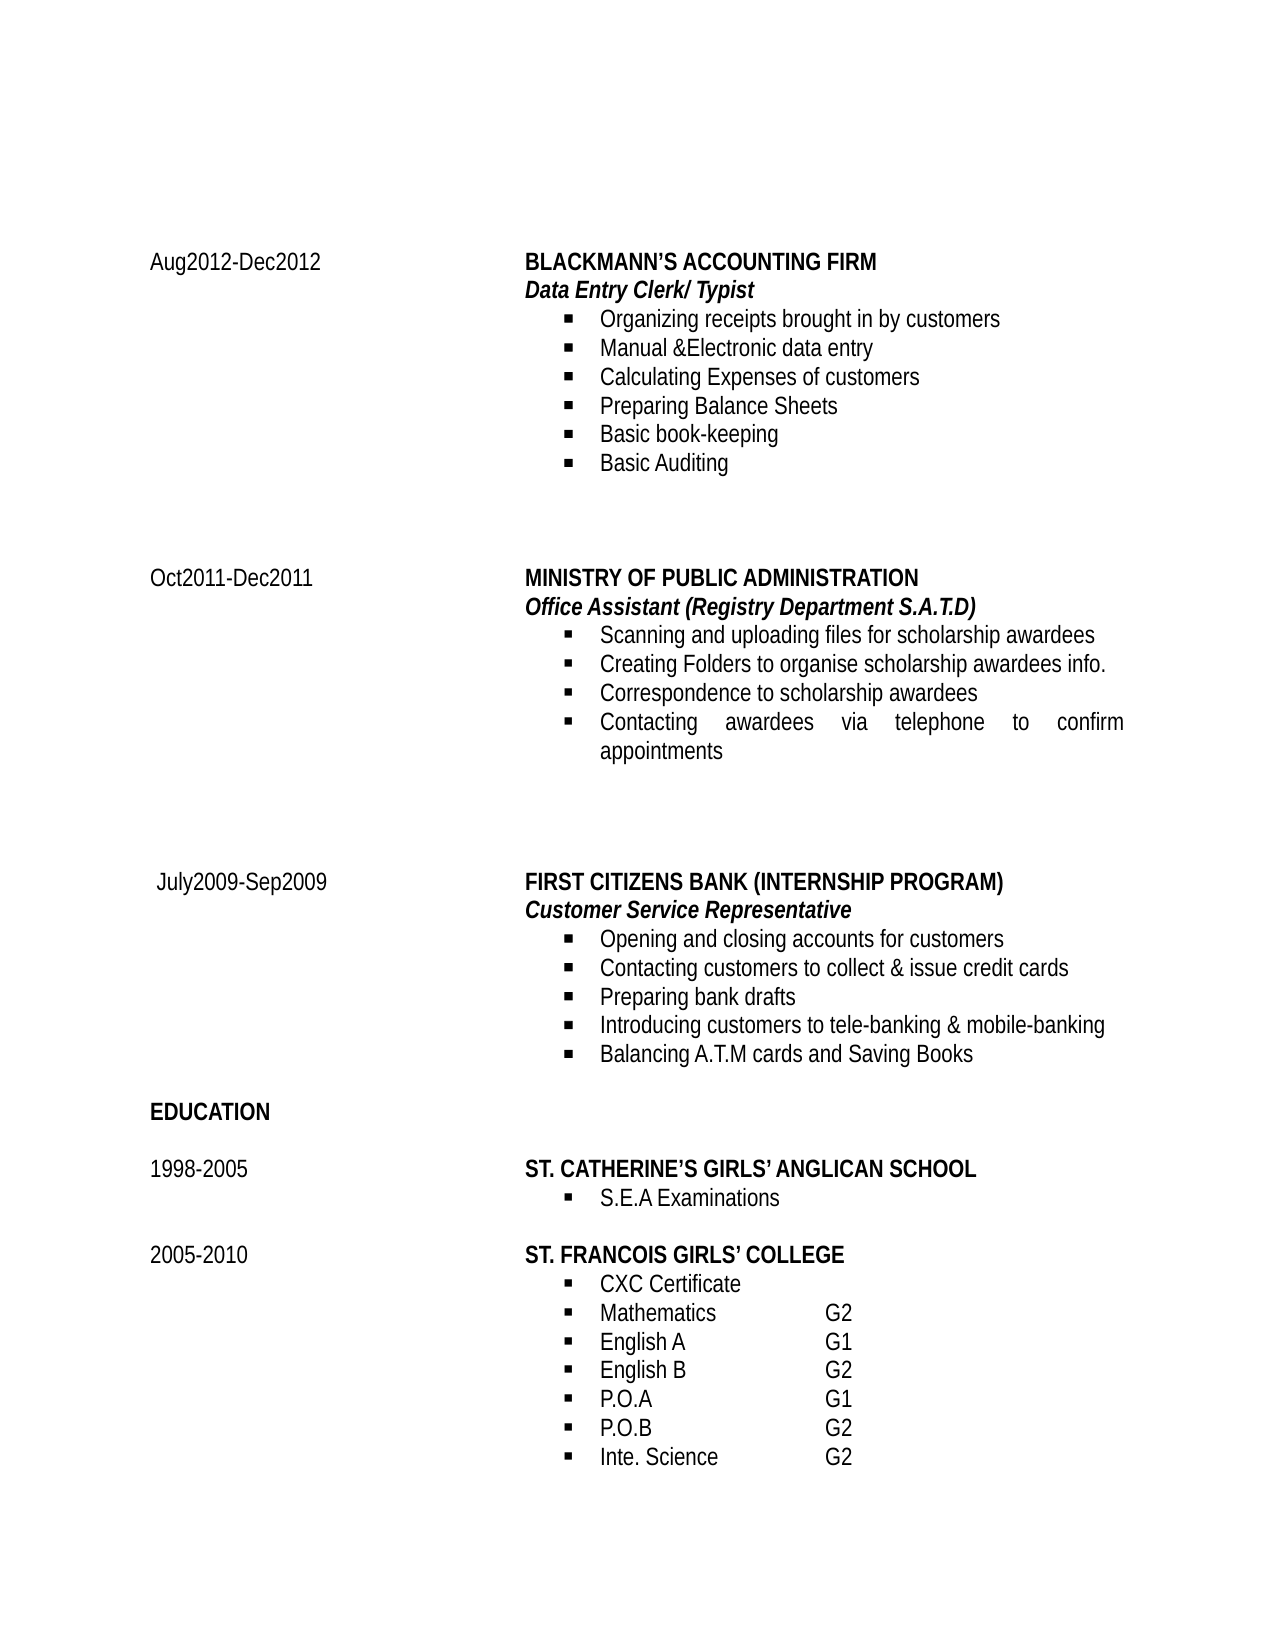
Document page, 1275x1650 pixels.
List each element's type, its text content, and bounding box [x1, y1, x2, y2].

list Manual &Electronic data entry [562, 333, 1125, 362]
text July2009-Sep2009 FIRST CITIZENS BANK (INTERNSHIP PROGRAM) [150, 867, 1125, 895]
list Introducing customers to tele-banking & mobile-banking [562, 1011, 1125, 1039]
list Basic book-keeping [562, 419, 1125, 448]
list P.O.B G2 [562, 1413, 1125, 1442]
text Office Assistant (Registry Department S.A.T.D) [150, 592, 1125, 620]
text Oct2011-Dec2011 MINISTRY OF PUBLIC ADMINISTRATION [150, 563, 1125, 592]
list Basic Auditing [562, 448, 1125, 477]
text Customer Service Representative [150, 895, 1125, 924]
list Preparing bank drafts [562, 982, 1125, 1011]
list Inte. Science G2 [562, 1442, 1125, 1471]
list Contacting customers to collect & issue credit cards [562, 953, 1125, 982]
list Contacting awardees via telephone to confirm appointments [562, 707, 1125, 764]
list English A G1 [562, 1327, 1125, 1356]
list Mathematics G2 [562, 1298, 1125, 1327]
text Data Entry Clerk/ Typist [150, 275, 1125, 304]
text EDUCATION [150, 1097, 1125, 1126]
list Calculating Expenses of customers [562, 362, 1125, 391]
list Scanning and uploading files for scholarship awardees [562, 620, 1125, 649]
text 2005-2010 ST. FRANCOIS GIRLS’ COLLEGE [150, 1240, 1125, 1269]
list Organizing receipts brought in by customers [562, 304, 1125, 333]
list Correspondence to scholarship awardees [562, 678, 1125, 707]
list English B G2 [562, 1356, 1125, 1384]
text 1998-2005 ST. CATHERINE’S GIRLS’ ANGLICAN SCHOOL [150, 1154, 1125, 1183]
text Aug2012-Dec2012 BLACKMANN’S ACCOUNTING FIRM [150, 247, 1125, 275]
list S.E.A Examinations [562, 1183, 1125, 1212]
list Preparing Balance Sheets [562, 391, 1125, 419]
list P.O.A G1 [562, 1384, 1125, 1413]
list Opening and closing accounts for customers [562, 924, 1125, 953]
list CXC Certificate [562, 1269, 1125, 1298]
list Balancing A.T.M cards and Saving Books [562, 1039, 1125, 1068]
list Creating Folders to organise scholarship awardees info. [562, 649, 1125, 678]
